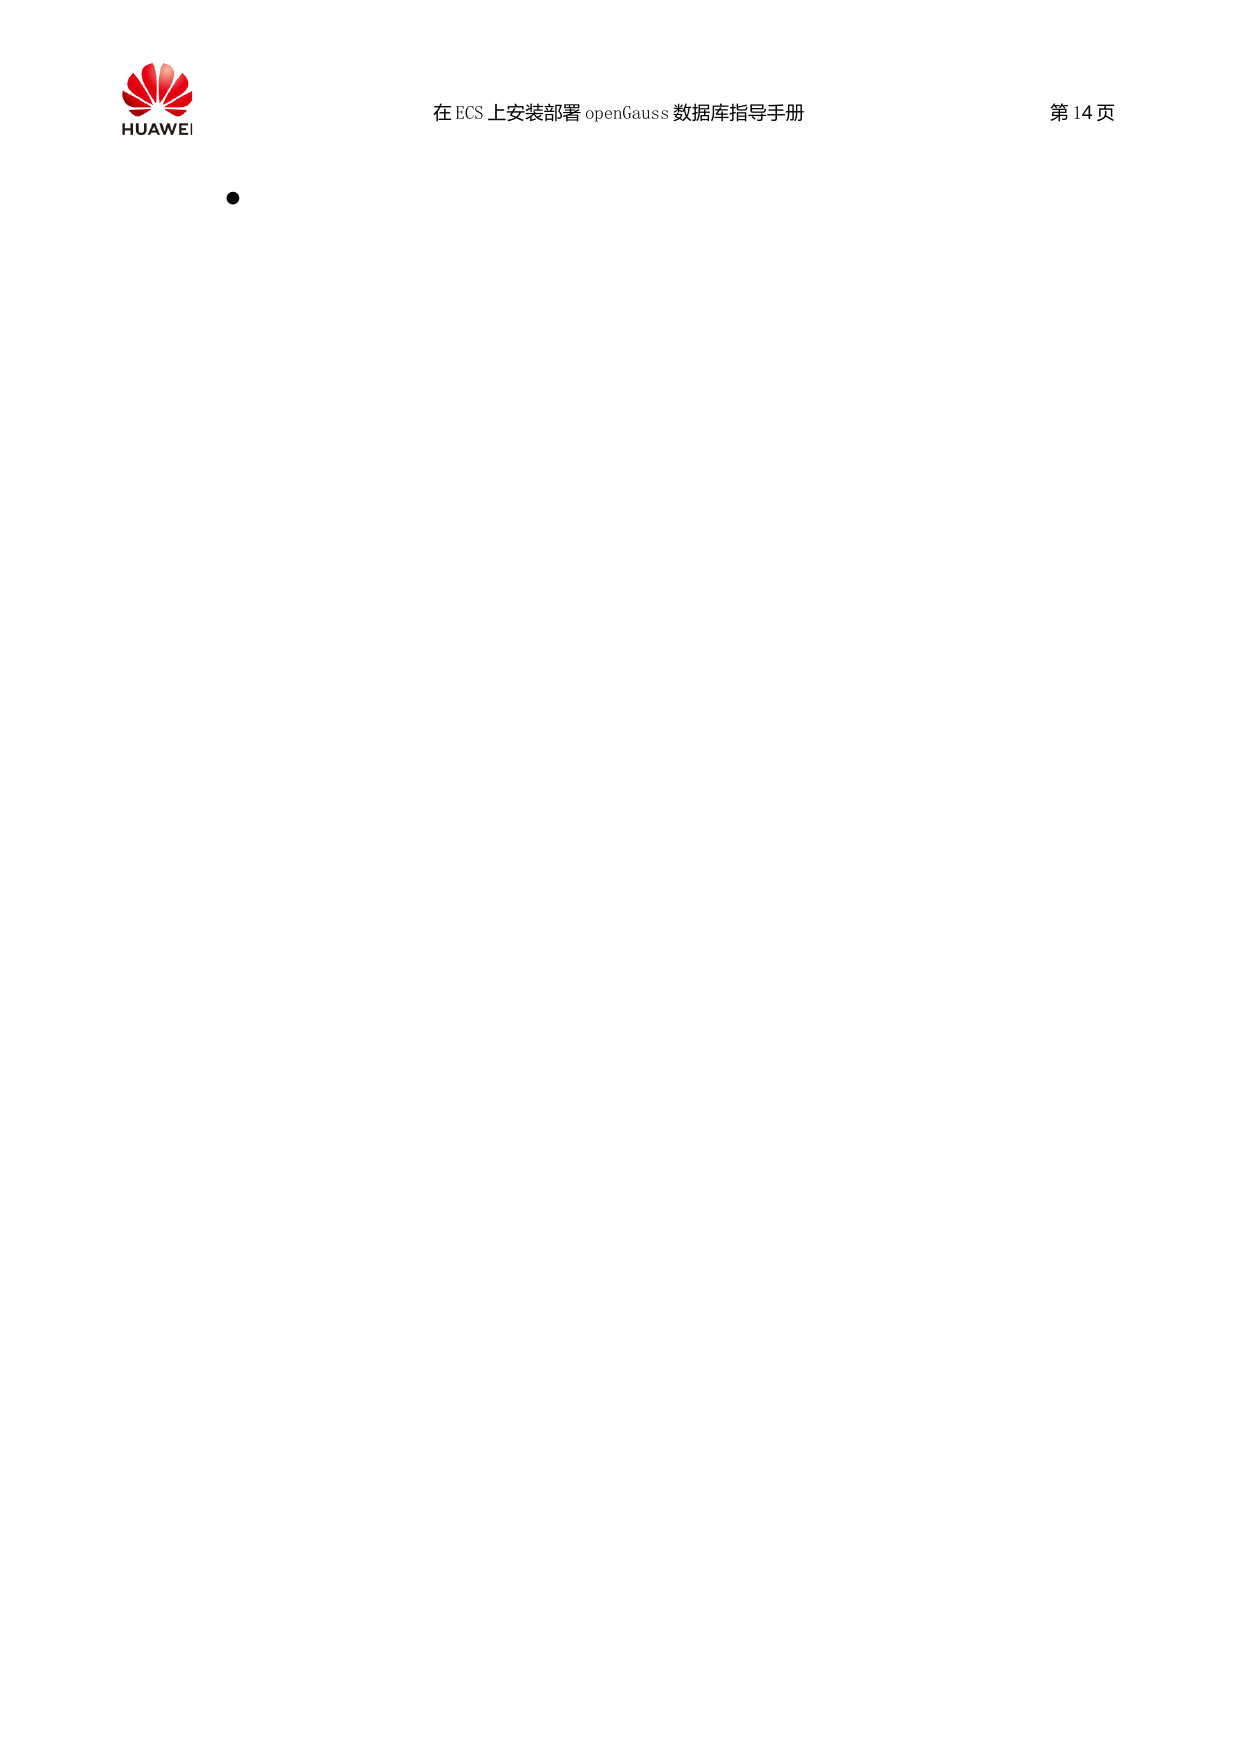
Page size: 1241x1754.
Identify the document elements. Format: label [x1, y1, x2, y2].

picture [122, 63, 193, 135]
